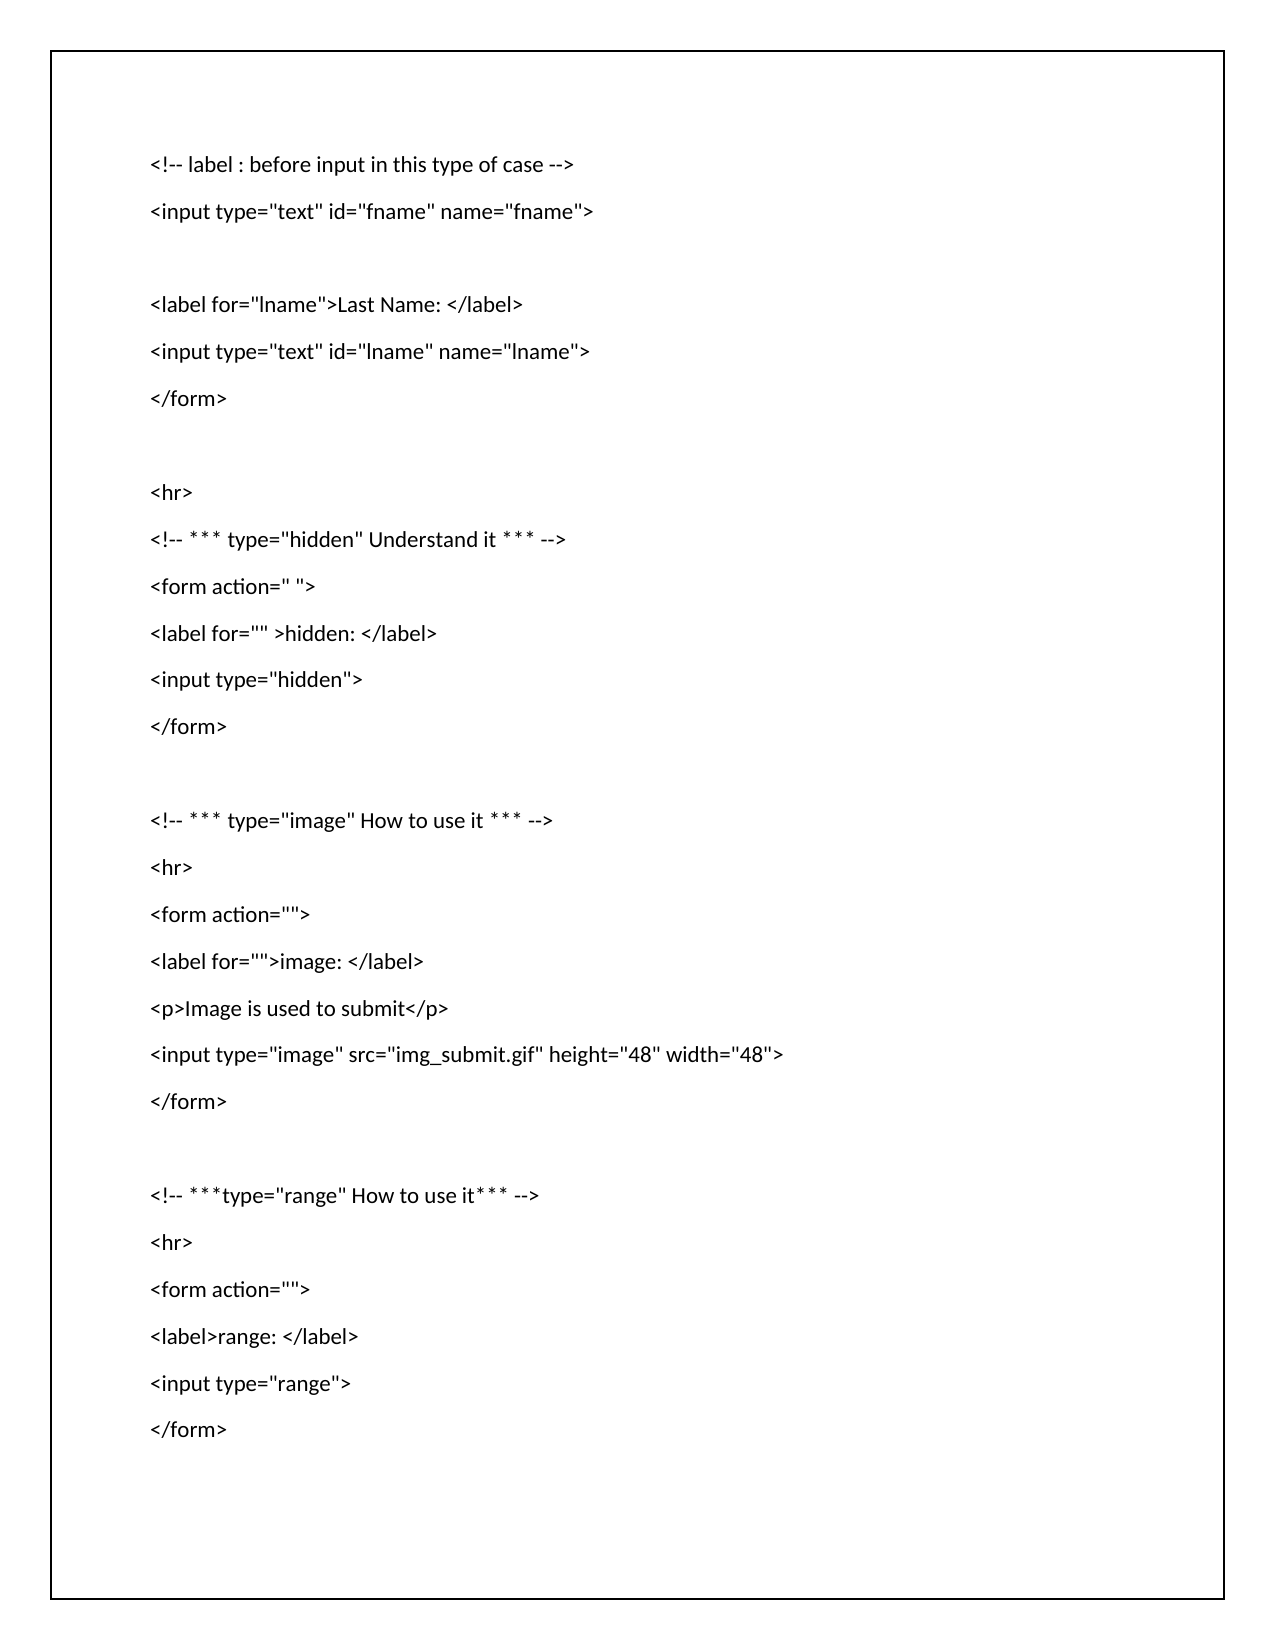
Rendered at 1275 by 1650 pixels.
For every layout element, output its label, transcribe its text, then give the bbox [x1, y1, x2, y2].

text </form> [150, 1087, 1125, 1116]
text <input type="hidden"> [150, 666, 1125, 694]
text <form action=""> [150, 1275, 1125, 1303]
text </form> [150, 1416, 1125, 1444]
text <label for="">image: </label> [150, 947, 1125, 975]
text <hr> [150, 853, 1125, 881]
text </form> [150, 712, 1125, 741]
text </form> [150, 384, 1125, 412]
text <!-- *** type="image" How to use it *** --> [150, 806, 1125, 834]
text <label>range: </label> [150, 1322, 1125, 1350]
text <form action=" "> [150, 572, 1125, 600]
text <input type="range"> [150, 1369, 1125, 1397]
text <label for="" >hidden: </label> [150, 619, 1125, 647]
text <!-- *** type="hidden" Understand it *** --> [150, 525, 1125, 553]
text <hr> [150, 478, 1125, 506]
text <!-- label : before input in this type of case --> [150, 150, 1125, 178]
text <p>Image is used to submit</p> [150, 994, 1125, 1022]
text <input type="text" id="fname" name="fname"> [150, 197, 1125, 225]
text <input type="image" src="img_submit.gif" height="48" width="48"> [150, 1041, 1125, 1069]
text <form action=""> [150, 900, 1125, 928]
text <label for="lname">Last Name: </label> [150, 291, 1125, 319]
text <!-- ***type="range" How to use it*** --> [150, 1181, 1125, 1209]
text <input type="text" id="lname" name="lname"> [150, 337, 1125, 366]
text <hr> [150, 1228, 1125, 1256]
